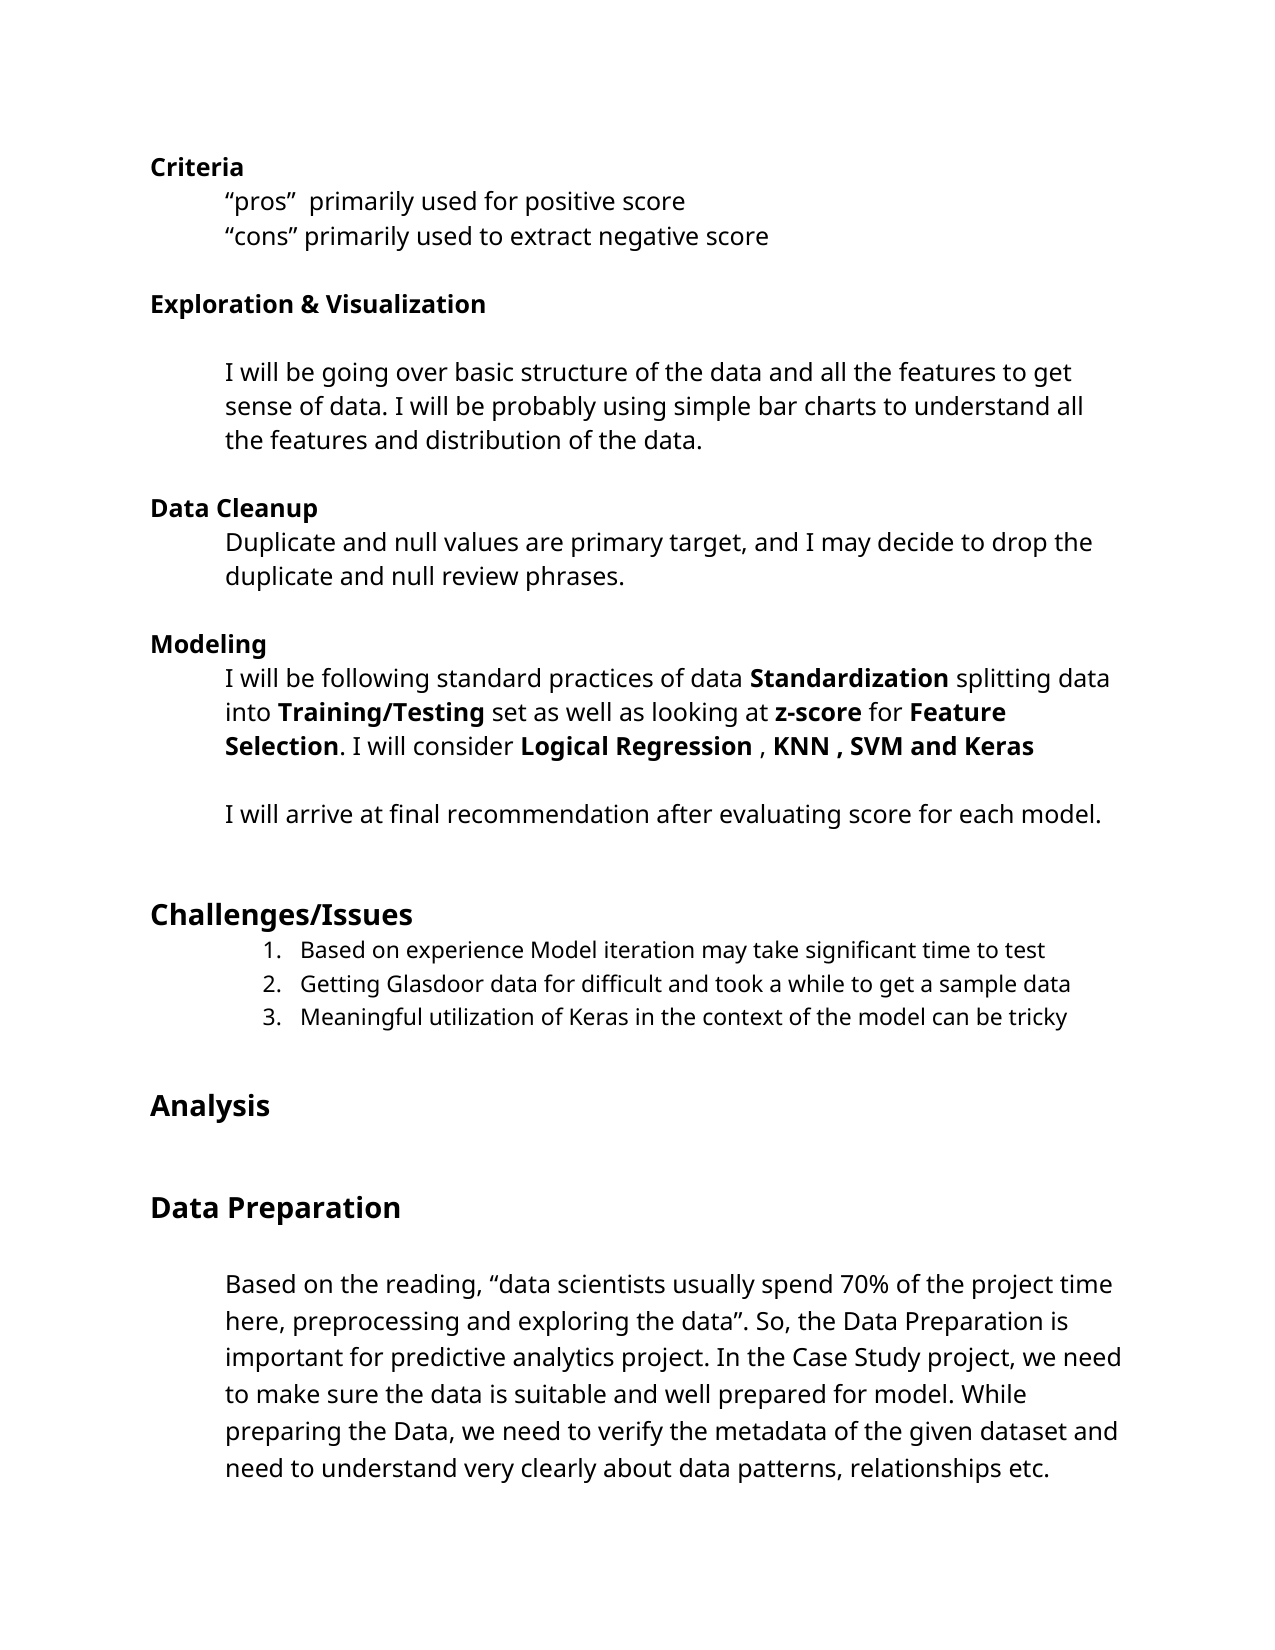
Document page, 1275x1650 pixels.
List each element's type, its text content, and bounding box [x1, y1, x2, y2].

text “cons” primarily used to extract negative score [225, 218, 1125, 252]
text Duplicate and null values are primary target, and I may decide to drop the duplicate and null review phrases. [225, 525, 1125, 593]
list Getting Glasdoor data for difficult and took a while to get a sample data [262, 967, 1125, 999]
text Challenges/Issues [150, 894, 1125, 934]
text Modeling [150, 627, 1125, 661]
text Exploration & Visualization [150, 286, 1125, 320]
list Based on the reading, “data scientists usually spend 70% of the project time here, preprocessing and exploring the data”. So, the Data Preparation is important for predictive analytics project. In the Case Study project, we need to make sure the data is suitable and well prepared for model. While preparing the Data, we need to verify the metadata of the given dataset and need to understand very clearly about data patterns, relationships etc. [225, 1266, 1125, 1484]
text Analysis [150, 1086, 1125, 1125]
list Meaningful utilization of Keras in the context of the model can be tricky [262, 1001, 1125, 1032]
text I will be following standard practices of data Standardization splitting data into Training/Testing set as well as looking at z-score for Feature Selection. I will consider Logical Regression , KNN , SVM and Keras [225, 661, 1125, 763]
text “pros” primarily used for positive score [225, 184, 1125, 218]
text I will arrive at final recommendation after evaluating score for each model. [225, 797, 1125, 831]
text I will be going over basic structure of the data and all the features to get sense of data. I will be probably using simple bar charts to understand all the features and distribution of the data. [225, 354, 1125, 457]
subtitle Data Preparation [150, 1187, 1125, 1227]
list Based on experience Model iteration may take significant time to test [262, 934, 1125, 965]
text Data Cleanup [150, 491, 1125, 525]
text Criteria [150, 150, 1125, 184]
